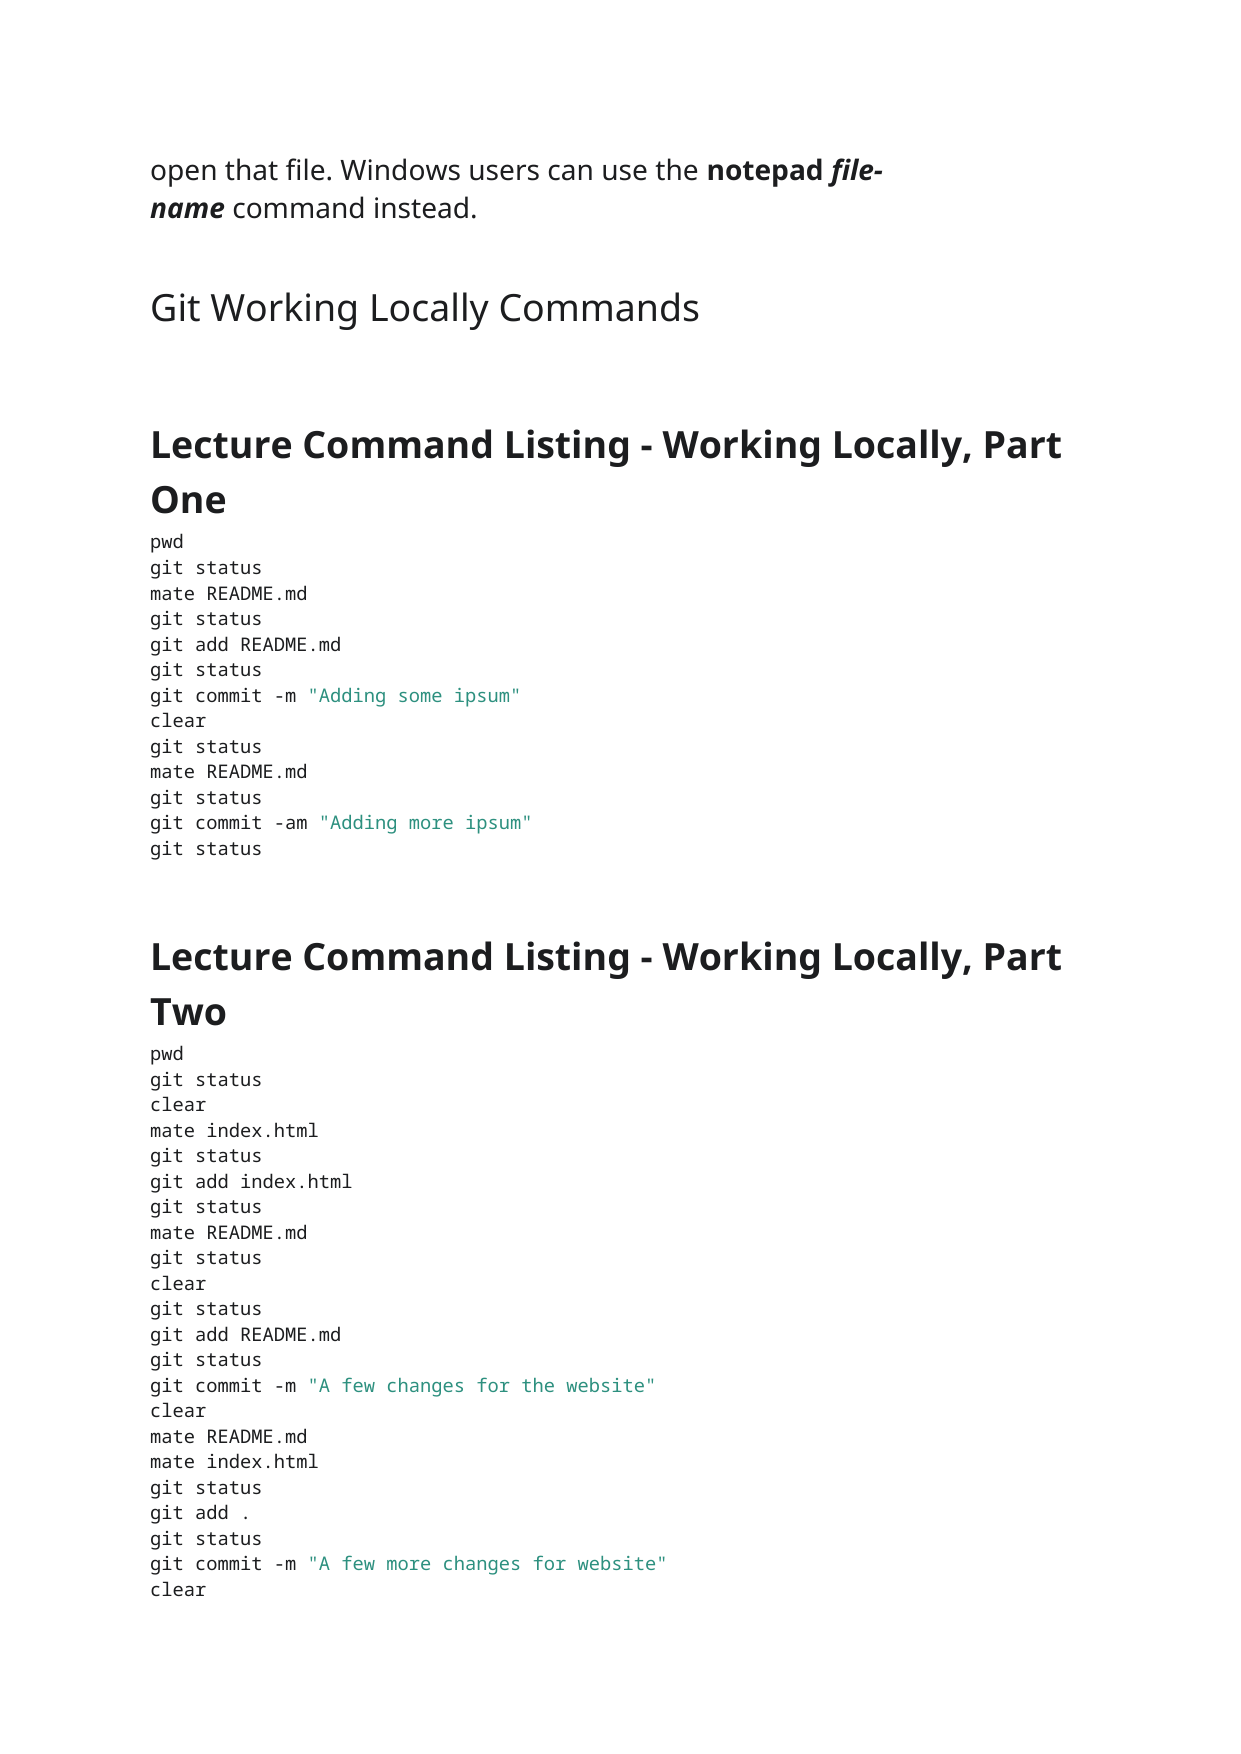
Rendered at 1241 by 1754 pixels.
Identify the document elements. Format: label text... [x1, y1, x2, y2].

text pwd [150, 529, 1090, 554]
text mate README.md [150, 1423, 1090, 1449]
subtitle Git Working Locally Commands [150, 281, 1090, 332]
text git add index.html [150, 1168, 1090, 1193]
text mate README.md [150, 1219, 1090, 1244]
text mate index.html [150, 1449, 1090, 1474]
text clear [150, 1576, 1090, 1602]
text git status [150, 656, 1090, 682]
text mate README.md [150, 758, 1090, 784]
subtitle Lecture Command Listing - Working Locally, Part Two [150, 930, 1090, 1036]
text mate index.html [150, 1117, 1090, 1142]
text git status [150, 554, 1090, 580]
text git status [150, 1474, 1090, 1500]
text git status [150, 605, 1090, 631]
text git status [150, 1142, 1090, 1168]
text git add README.md [150, 631, 1090, 656]
text git add README.md [150, 1321, 1090, 1347]
text git status [150, 1066, 1090, 1091]
subtitle Lecture Command Listing - Working Locally, Part One [150, 418, 1090, 525]
text git status [150, 1347, 1090, 1372]
text clear [150, 707, 1090, 733]
text git commit -am "Adding more ipsum" [150, 809, 1090, 835]
text git status [150, 784, 1090, 809]
text git status [150, 1525, 1090, 1551]
text git status [150, 733, 1090, 758]
text git status [150, 1296, 1090, 1321]
text git commit -m "A few changes for the website" [150, 1372, 1090, 1398]
text pwd [150, 1040, 1090, 1066]
text git status [150, 1193, 1090, 1219]
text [150, 150, 1090, 227]
text git commit -m "Adding some ipsum" [150, 682, 1090, 707]
text git status [150, 1244, 1090, 1270]
text clear [150, 1398, 1090, 1423]
text git add . [150, 1500, 1090, 1525]
text clear [150, 1270, 1090, 1296]
text git status [150, 835, 1090, 861]
text mate README.md [150, 580, 1090, 605]
text clear [150, 1091, 1090, 1117]
text git commit -m "A few more changes for website" [150, 1551, 1090, 1576]
